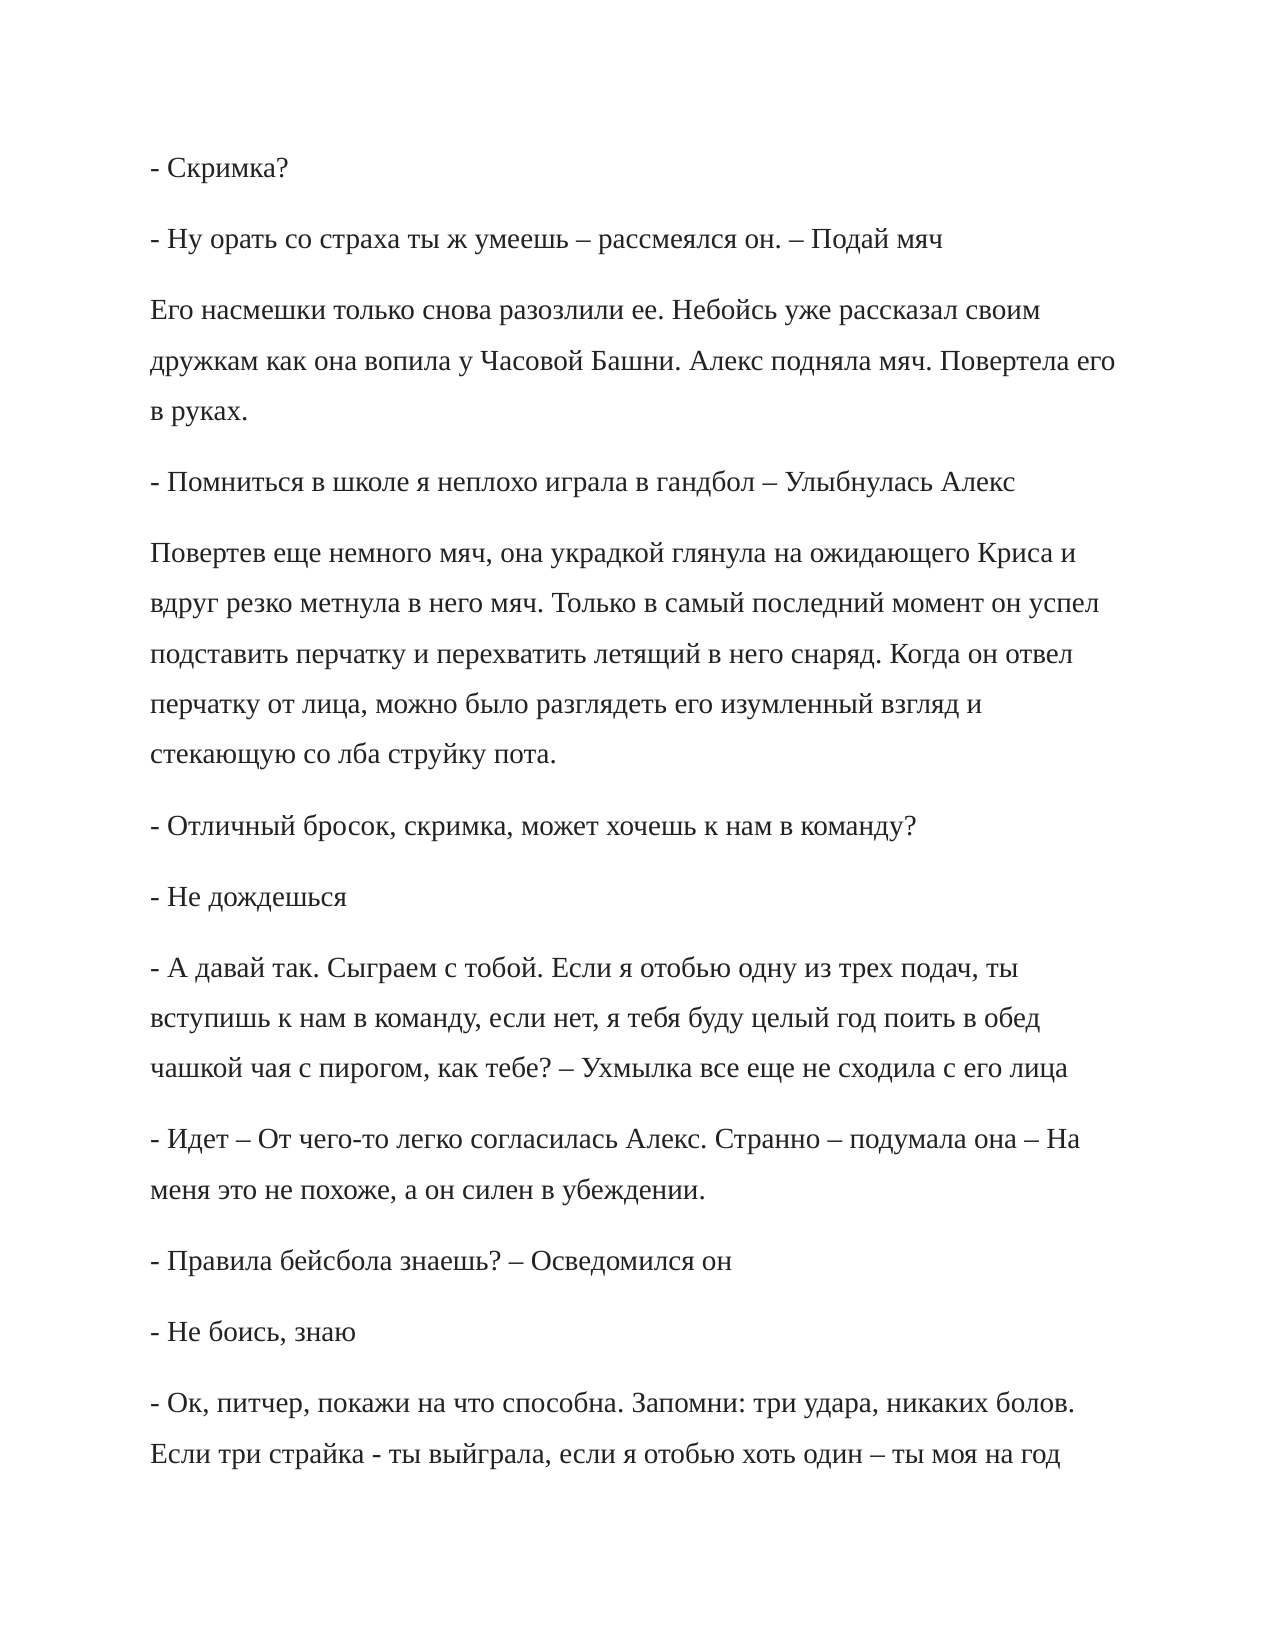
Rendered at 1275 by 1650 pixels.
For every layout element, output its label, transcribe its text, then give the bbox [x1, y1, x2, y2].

text - Скримка? [150, 150, 1125, 183]
text - А давай так. Сыграем с тобой. Если я отобью одну из трех подач, ты вступишь к нам в команду, если нет, я тебя буду целый год поить в обед чашкой чая с пирогом, как тебе? – Ухмылка все еще не сходила с его лица [150, 950, 1125, 1084]
text - Отличный бросок, скримка, может хочешь к нам в команду? [150, 808, 1125, 841]
text - Помниться в школе я неплохо играла в гандбол – Улыбнулась Алекс [150, 464, 1125, 498]
text - Правила бейсбола знаешь? – Осведомился он [150, 1243, 1125, 1277]
text - Идет – От чего-то легко согласилась Алекс. Странно – подумала она – На меня это не похоже, а он силен в убеждении. [150, 1122, 1125, 1206]
text Его насмешки только снова разозлили ее. Небойсь уже рассказал своим дружкам как она вопила у Часовой Башни. Алекс подняла мяч. Повертела его в руках. [150, 292, 1125, 426]
text Повертев еще немного мяч, она украдкой глянула на ожидающего Криса и вдруг резко метнула в него мяч. Только в самый последний момент он успел подставить перчатку и перехватить летящий в него снаряд. Когда он отвел перчатку от лица, можно было разглядеть его изумленный взгляд и стекающую со лба струйку пота. [150, 535, 1125, 770]
text - Не дождешься [150, 879, 1125, 912]
text - Не боись, знаю [150, 1314, 1125, 1348]
text - Ну орать со страха ты ж умеешь – рассмеялся он. – Подай мяч [150, 221, 1125, 255]
text - Ок, питчер, покажи на что способна. Запомни: три удара, никаких болов. Если три страйка - ты выйграла, если я отобью хоть один – ты моя на год [150, 1385, 1125, 1469]
